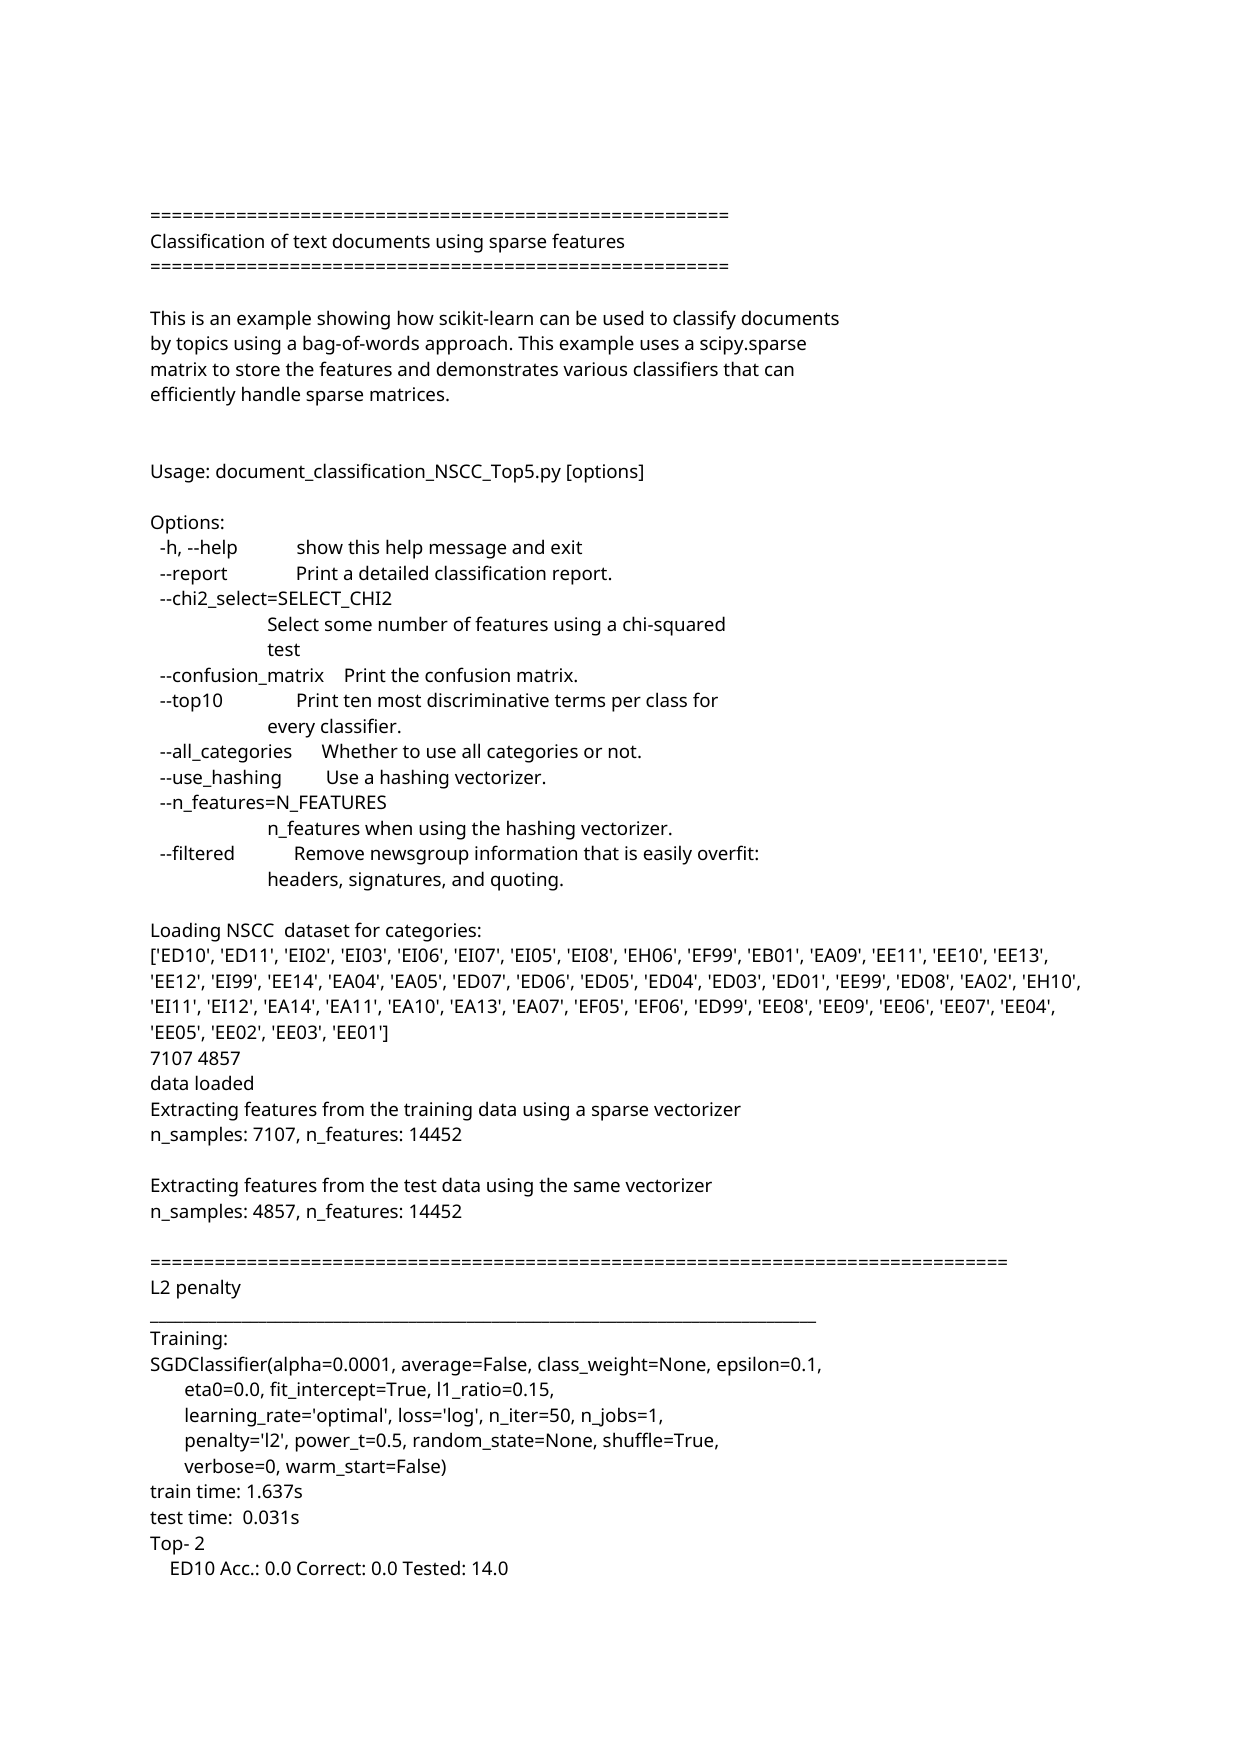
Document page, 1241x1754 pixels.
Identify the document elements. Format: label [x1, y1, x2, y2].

text [150, 177, 1090, 1581]
